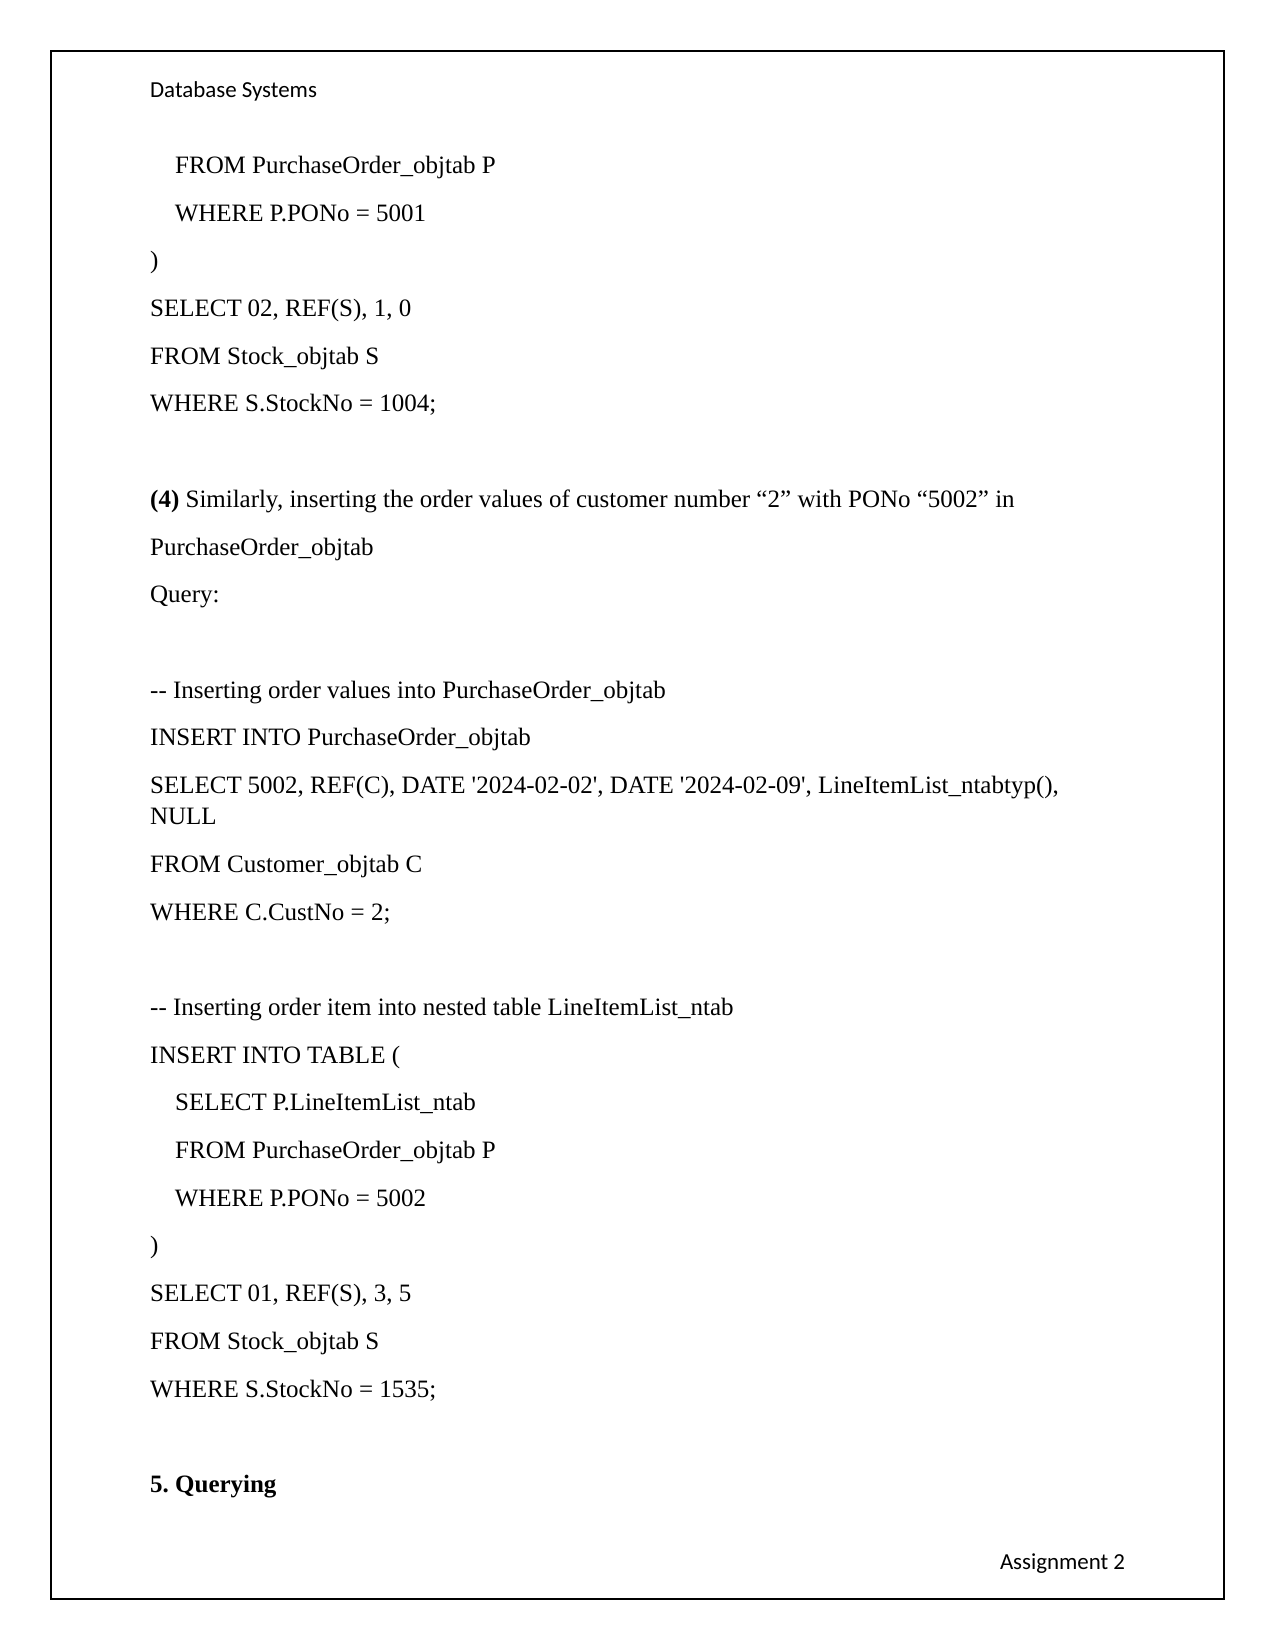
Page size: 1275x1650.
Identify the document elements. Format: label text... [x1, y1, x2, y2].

text -- Inserting order values into PurchaseOrder_objtab [150, 675, 1125, 703]
text INSERT INTO TABLE ( [150, 1040, 1125, 1068]
text FROM PurchaseOrder_objtab P [150, 150, 1125, 179]
text WHERE C.CustNo = 2; [150, 897, 1125, 925]
text WHERE S.StockNo = 1004; [150, 388, 1125, 417]
text -- Inserting order item into nested table LineItemList_ntab [150, 992, 1125, 1021]
text FROM Customer_objtab C [150, 849, 1125, 878]
text Query: [150, 579, 1125, 608]
text SELECT 01, REF(S), 3, 5 [150, 1278, 1125, 1307]
text SELECT 02, REF(S), 1, 0 [150, 293, 1125, 322]
text (4) Similarly, inserting the order values of customer number “2” with PONo “5002” in [150, 484, 1125, 513]
text WHERE S.StockNo = 1535; [150, 1374, 1125, 1402]
text ) [150, 1231, 1125, 1259]
text 5. Querying [150, 1469, 1125, 1498]
text PurchaseOrder_objtab [150, 532, 1125, 560]
text FROM Stock_objtab S [150, 341, 1125, 369]
text SELECT 5002, REF(C), DATE '2024-02-02', DATE '2024-02-09', LineItemList_ntabtyp(), NULL [150, 770, 1125, 830]
text FROM Stock_objtab S [150, 1326, 1125, 1355]
text FROM PurchaseOrder_objtab P [150, 1135, 1125, 1164]
text WHERE P.PONo = 5001 [150, 198, 1125, 226]
text SELECT P.LineItemList_ntab [150, 1087, 1125, 1116]
text INSERT INTO PurchaseOrder_objtab [150, 722, 1125, 751]
text WHERE P.PONo = 5002 [150, 1183, 1125, 1212]
text ) [150, 245, 1125, 274]
